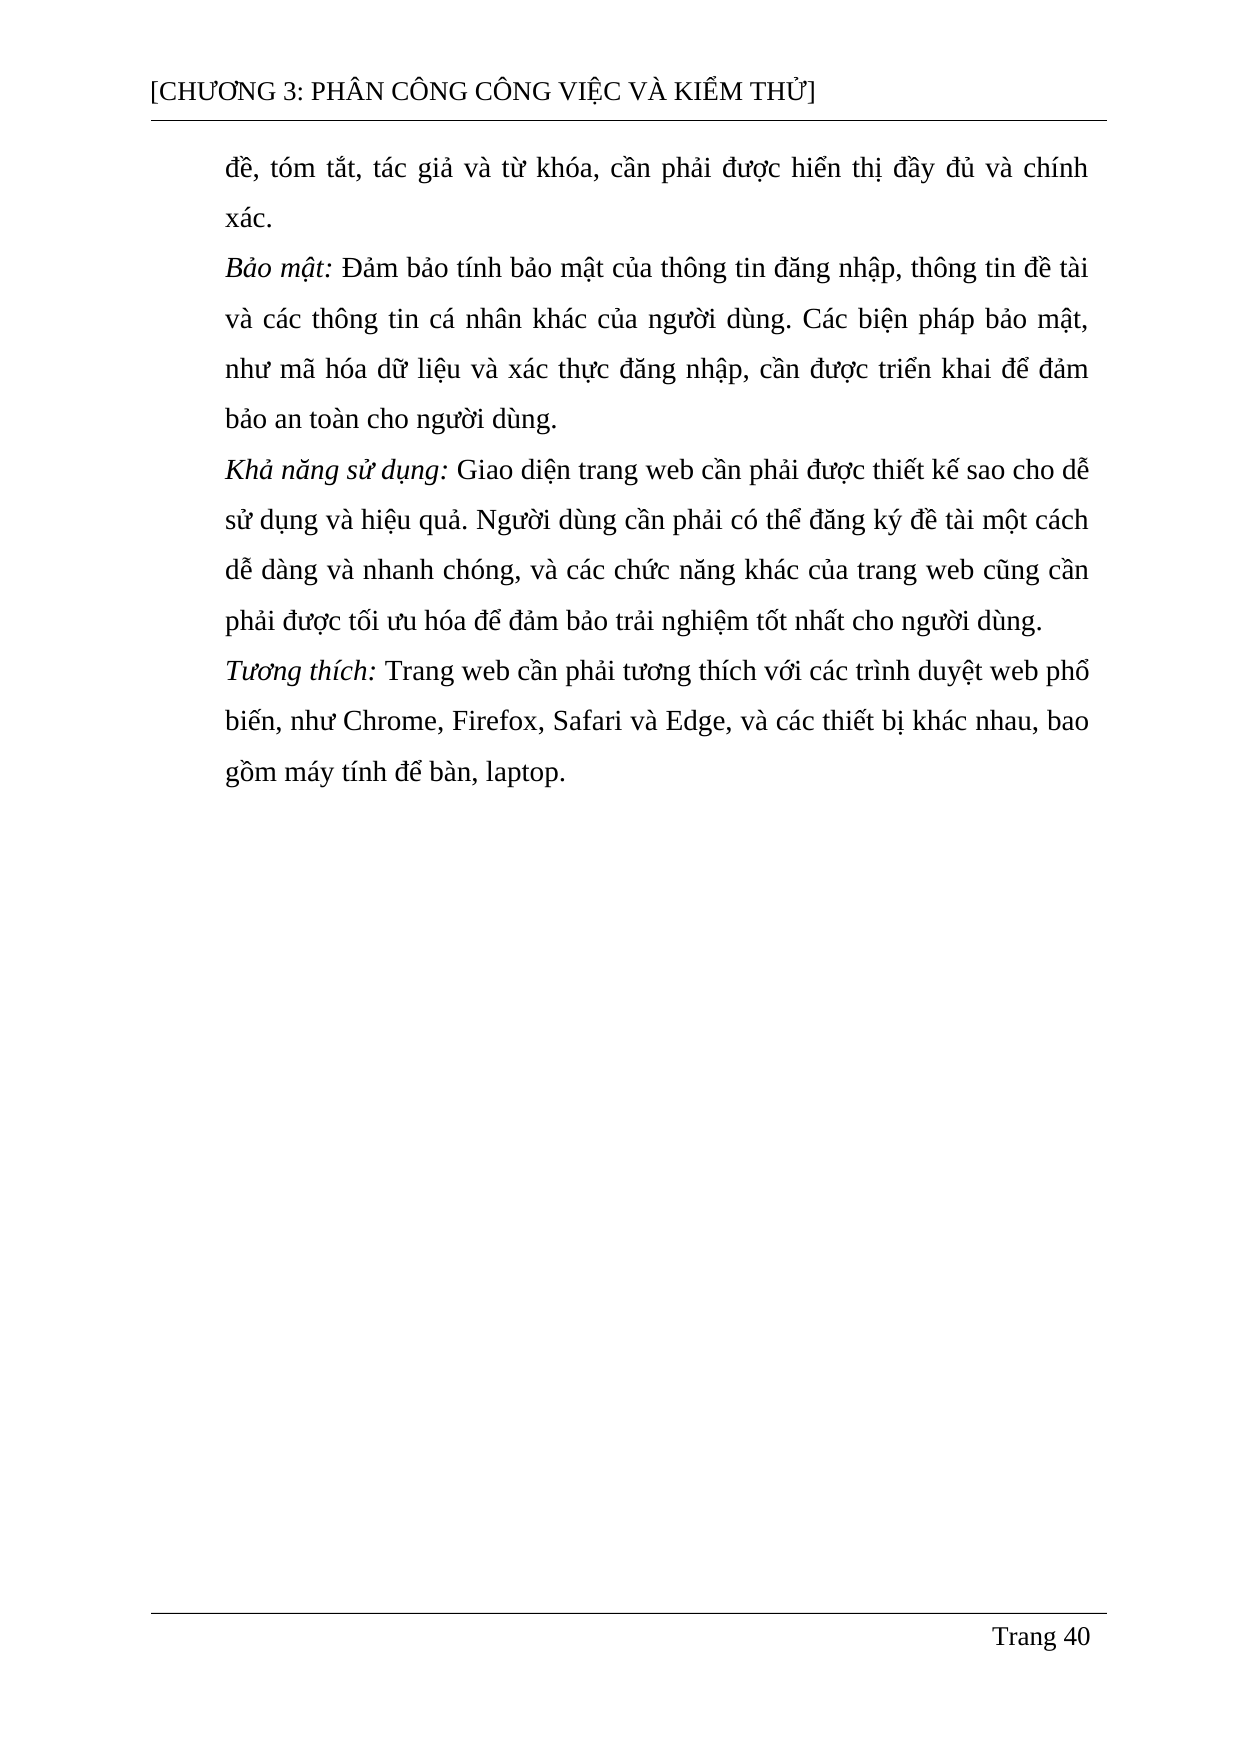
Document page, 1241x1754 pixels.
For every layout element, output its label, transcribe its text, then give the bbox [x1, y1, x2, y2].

list Khả năng sử dụng: Giao diện trang web cần phải được thiết kế sao cho dễ sử dụng và hiệu quả. Người dùng cần phải có thể đăng ký đề tài một cách dễ dàng và nhanh chóng, và các chức năng khác của trang web cũng cần phải được tối ưu hóa để đảm bảo trải nghiệm tốt nhất cho người dùng. [225, 452, 1090, 636]
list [225, 150, 1090, 234]
list Tương thích: Trang web cần phải tương thích với các trình duyệt web phổ biến, như Chrome, Firefox, Safari và Edge, và các thiết bị khác nhau, bao gồm máy tính để bàn, laptop. [225, 653, 1090, 787]
list Bảo mật: Đảm bảo tính bảo mật của thông tin đăng nhập, thông tin đề tài và các thông tin cá nhân khác của người dùng. Các biện pháp bảo mật, như mã hóa dữ liệu và xác thực đăng nhập, cần được triển khai để đảm bảo an toàn cho người dùng. [225, 251, 1090, 435]
